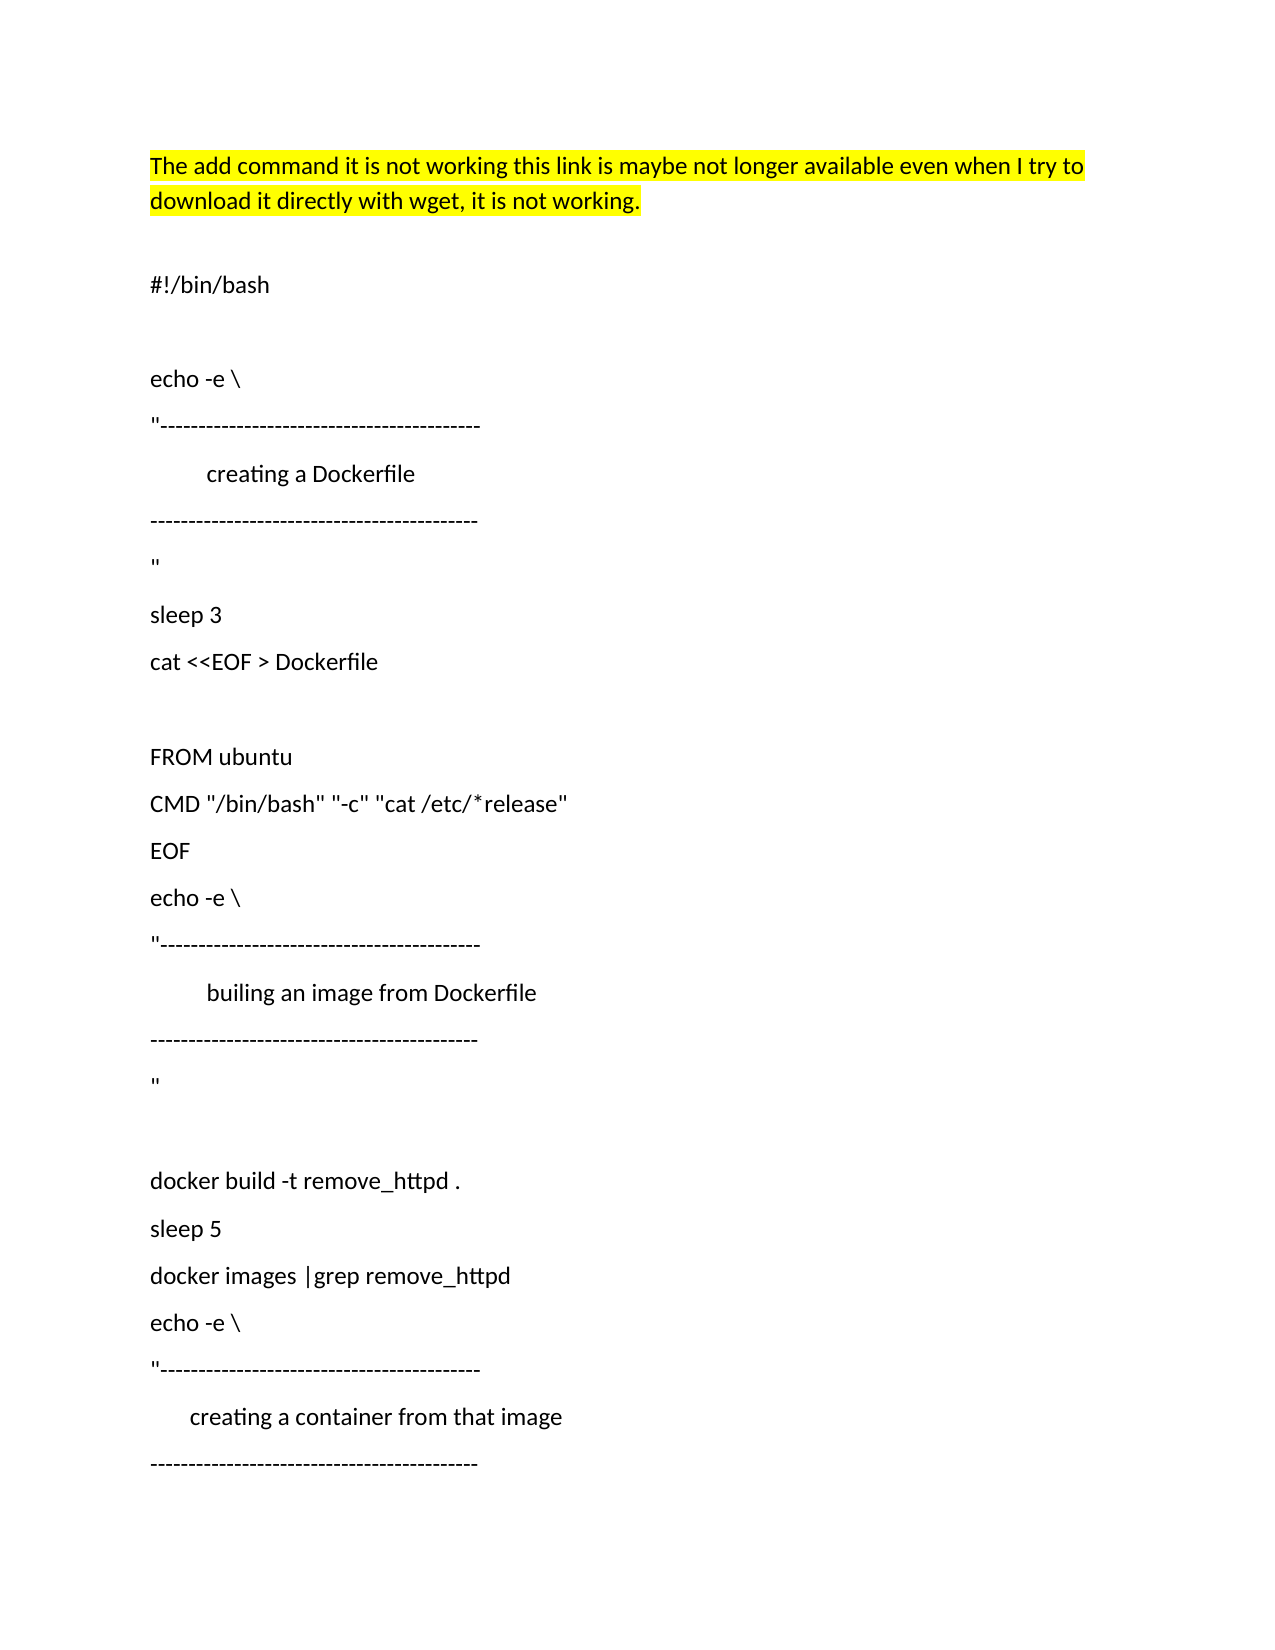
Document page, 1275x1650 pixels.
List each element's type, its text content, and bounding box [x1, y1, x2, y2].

text #!/bin/bash [150, 269, 1125, 299]
text FROM ubuntu [150, 741, 1125, 771]
text " [150, 1071, 1125, 1102]
text ------------------------------------------- [150, 1449, 1125, 1479]
text cat <<EOF > Dockerfile [150, 646, 1125, 677]
text EOF [150, 835, 1125, 866]
text The add command it is not working this link is maybe not longer available even when I try to download it directly with wget, it is not working. [150, 150, 1125, 216]
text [150, 1354, 1125, 1385]
text docker build -t remove_httpd . [150, 1166, 1125, 1196]
text ------------------------------------------- [150, 1024, 1125, 1054]
text echo -e \ [150, 1307, 1125, 1338]
text "------------------------------------------ [150, 929, 1125, 960]
text " [150, 552, 1125, 583]
text builing an image from Dockerfile [150, 977, 1125, 1007]
text docker images |grep remove_httpd [150, 1260, 1125, 1290]
text sleep 5 [150, 1213, 1125, 1243]
text sleep 3 [150, 599, 1125, 630]
text creating a Dockerfile [150, 458, 1125, 488]
text echo -e \ [150, 363, 1125, 394]
text ------------------------------------------- [150, 505, 1125, 535]
text creating a container from that image [150, 1401, 1125, 1432]
text echo -e \ [150, 882, 1125, 913]
text CMD "/bin/bash" "-c" "cat /etc/*release" [150, 788, 1125, 818]
text "------------------------------------------ [150, 411, 1125, 441]
